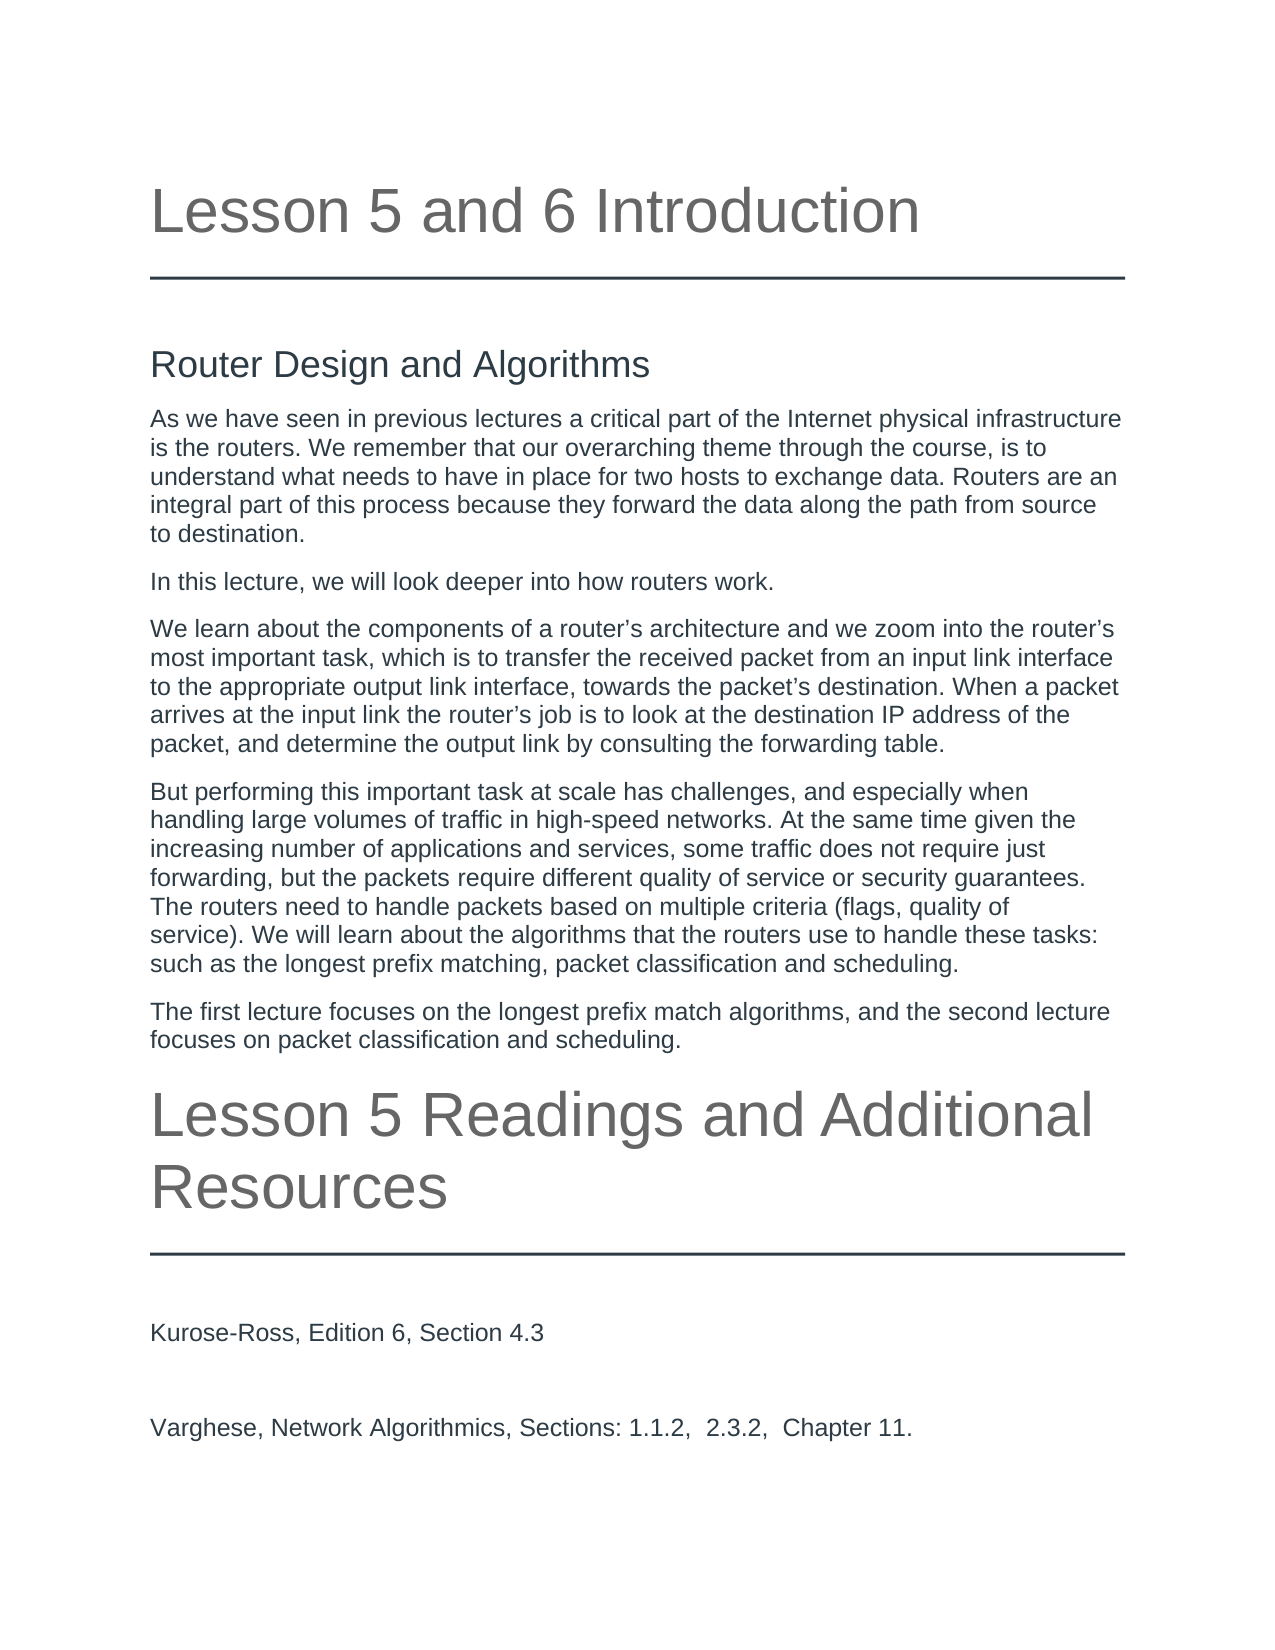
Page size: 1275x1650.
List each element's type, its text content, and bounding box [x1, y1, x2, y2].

text Kurose-Ross, Edition 6, Section 4.3 [150, 1318, 1125, 1347]
text We learn about the components of a router’s architecture and we zoom into the router’s most important task, which is to transfer the received packet from an input link interface to the appropriate output link interface, towards the packet’s destination. When a packet arrives at the input link the router’s job is to look at the destination IP address of the packet, and determine the output link by consulting the forwarding table. [150, 614, 1125, 758]
text Lesson 5 Readings and Additional Resources [150, 1078, 1125, 1221]
text The first lecture focuses on the longest prefix match algorithms, and the second lecture focuses on packet classification and scheduling. [150, 997, 1125, 1054]
text Router Design and Algorithms [150, 342, 1125, 385]
text In this lecture, we will look deeper into how routers work. [150, 567, 1125, 595]
text Varghese, Network Algorithmics, Sections: 1.1.2, 2.3.2, Chapter 11. [150, 1413, 1125, 1442]
text But performing this important task at scale has challenges, and especially when handling large volumes of traffic in high-speed networks. At the same time given the increasing number of applications and services, some traffic does not require just forwarding, but the packets require different quality of service or security guarantees. The routers need to handle packets based on multiple criteria (flags, quality of service). We will learn about the algorithms that the routers use to handle these tasks: such as the longest prefix matching, packet classification and scheduling. [150, 777, 1125, 978]
text As we have seen in previous lectures a critical part of the Internet physical infrastructure is the routers. We remember that our overarching theme through the course, is to understand what needs to have in place for two hosts to exchange data. Routers are an integral part of this process because they forward the data along the path from source to destination. [150, 404, 1125, 548]
text Lesson 5 and 6 Introduction [150, 173, 1125, 245]
